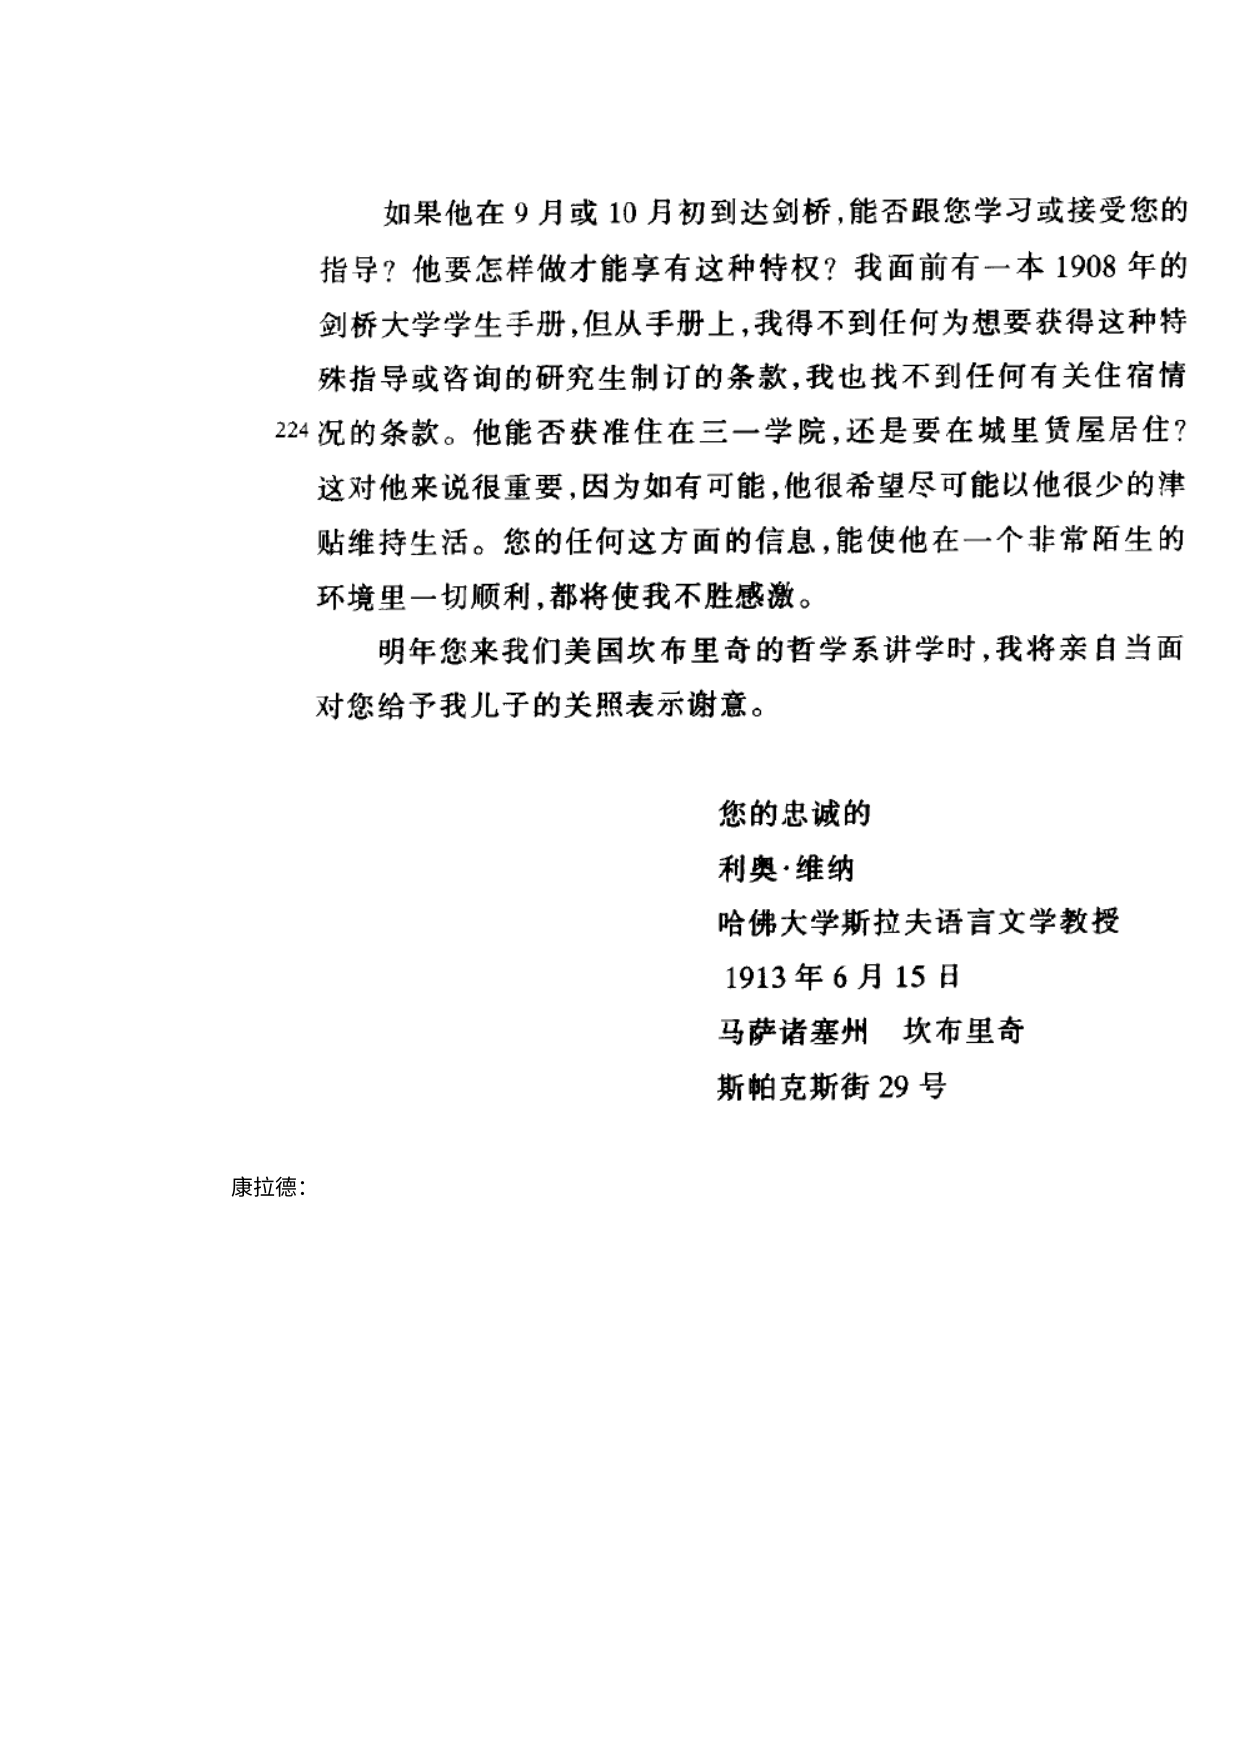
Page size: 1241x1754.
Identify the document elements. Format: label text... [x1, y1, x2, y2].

text 康拉德： [187, 1169, 1053, 1202]
picture [231, 162, 1241, 1132]
